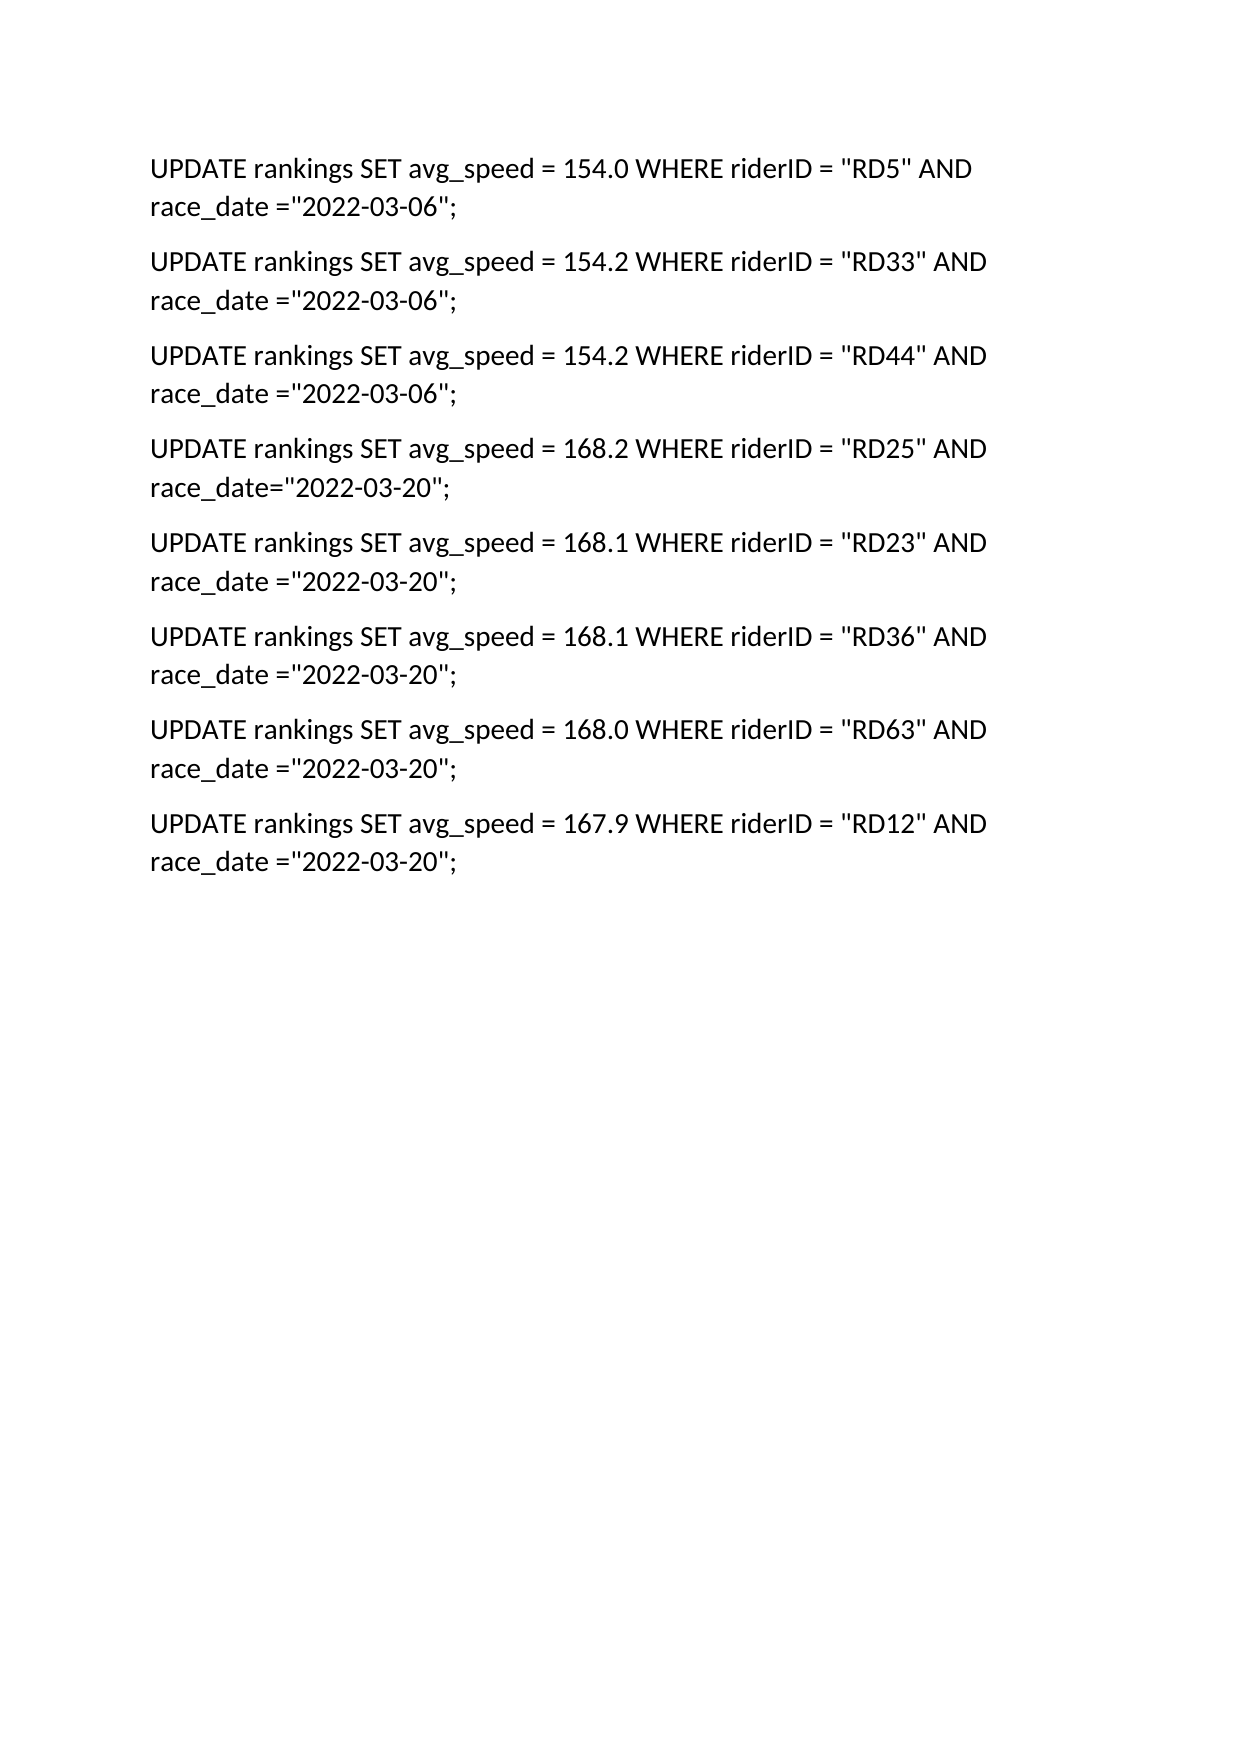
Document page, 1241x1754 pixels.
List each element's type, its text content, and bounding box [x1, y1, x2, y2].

text UPDATE rankings SET avg_speed = 168.2 WHERE riderID = "RD25" AND race_date="2022-03-20"; [150, 431, 1090, 505]
text UPDATE rankings SET avg_speed = 167.9 WHERE riderID = "RD12" AND race_date ="2022-03-20"; [150, 805, 1090, 879]
text UPDATE rankings SET avg_speed = 154.2 WHERE riderID = "RD44" AND race_date ="2022-03-06"; [150, 337, 1090, 411]
text UPDATE rankings SET avg_speed = 168.0 WHERE riderID = "RD63" AND race_date ="2022-03-20"; [150, 711, 1090, 785]
text UPDATE rankings SET avg_speed = 154.0 WHERE riderID = "RD5" AND race_date ="2022-03-06"; [150, 150, 1090, 224]
text UPDATE rankings SET avg_speed = 168.1 WHERE riderID = "RD36" AND race_date ="2022-03-20"; [150, 618, 1090, 692]
text UPDATE rankings SET avg_speed = 168.1 WHERE riderID = "RD23" AND race_date ="2022-03-20"; [150, 524, 1090, 598]
text UPDATE rankings SET avg_speed = 154.2 WHERE riderID = "RD33" AND race_date ="2022-03-06"; [150, 243, 1090, 318]
